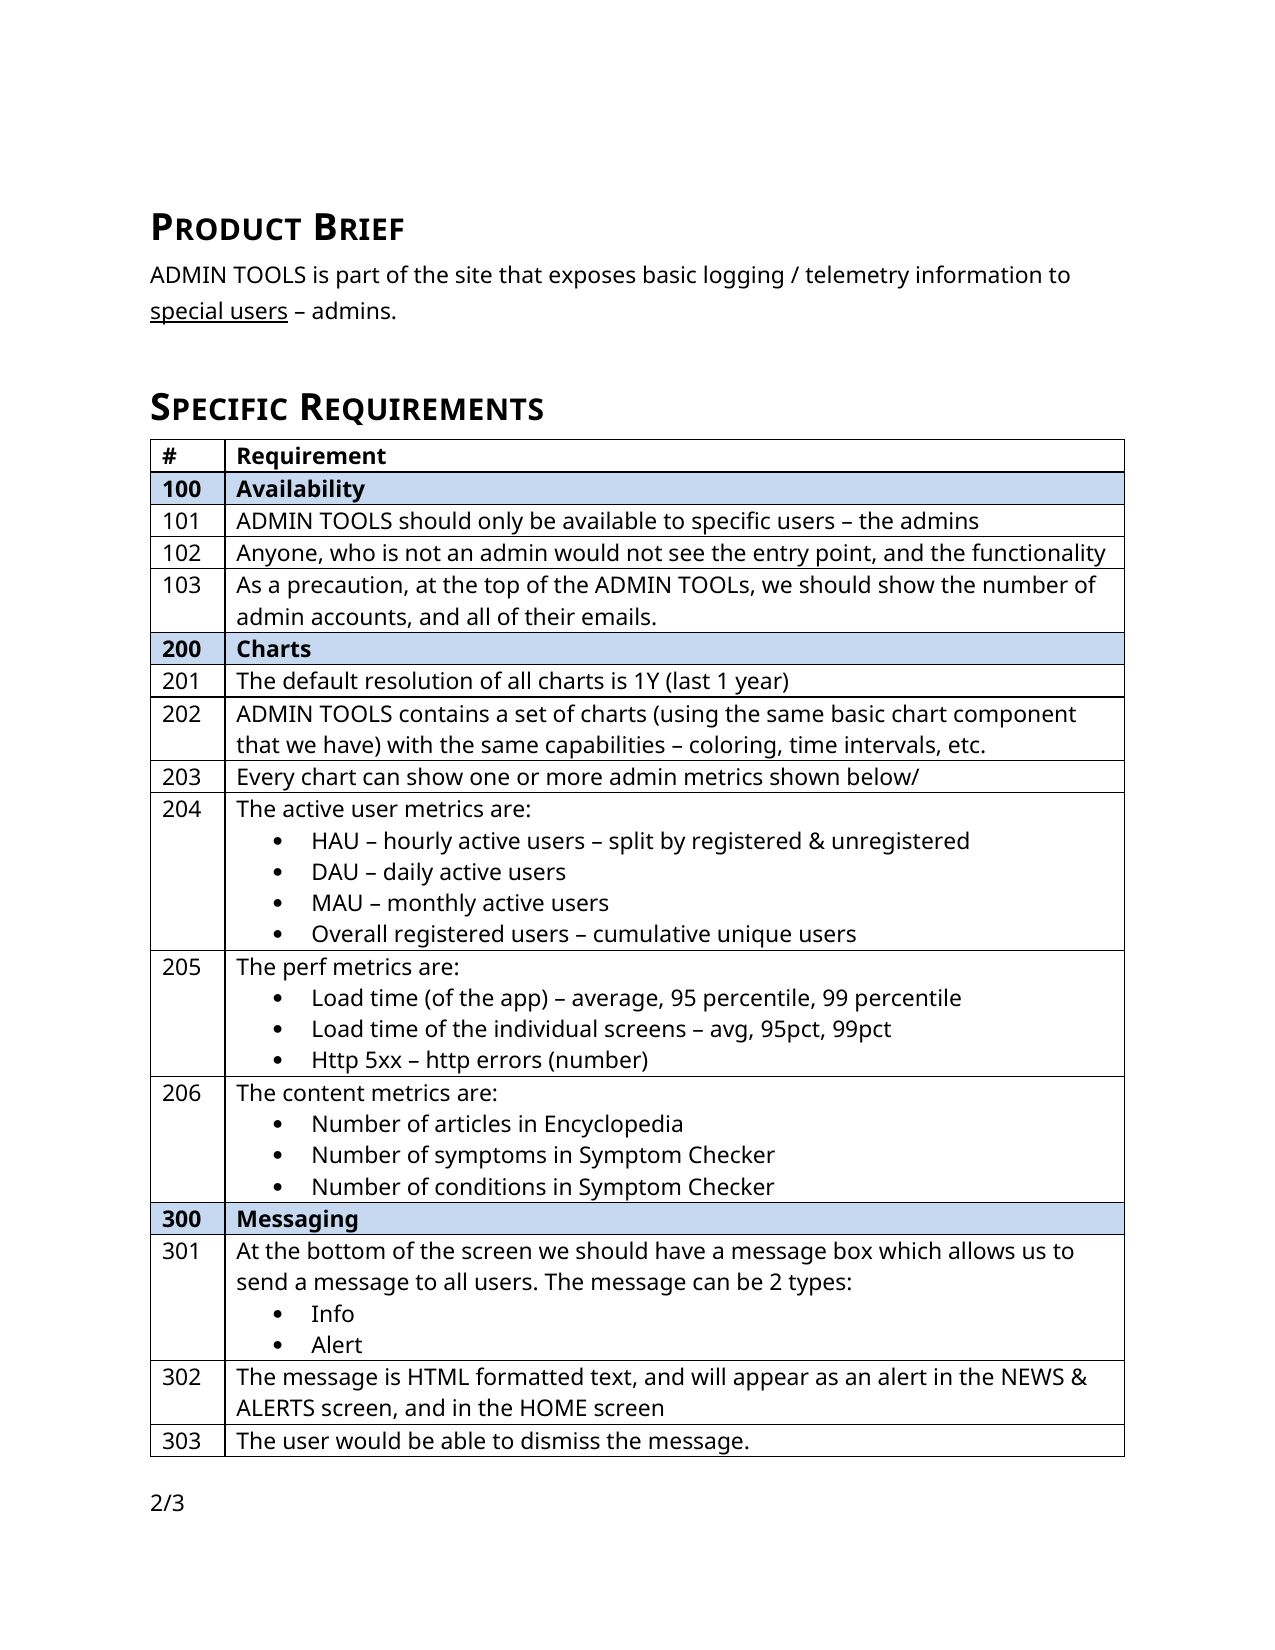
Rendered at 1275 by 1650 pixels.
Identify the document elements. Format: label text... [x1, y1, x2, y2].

table_cell 206 [151, 1077, 224, 1202]
table_header Requirement [226, 440, 1124, 471]
table_cell 301 [151, 1235, 224, 1360]
table_cell 300 [151, 1203, 224, 1234]
table_cell 202 [151, 698, 224, 760]
table_cell Messaging [226, 1203, 1124, 1234]
table_cell ADMIN TOOLS contains a set of charts (using the same basic chart component that we have) with the same capabilities – coloring, time intervals, etc. [226, 698, 1124, 760]
table_cell The active user metrics are: HAU – hourly active users – split by registered & unregistered DAU – daily active users MAU – monthly active users Overall registered users – cumulative unique users [226, 793, 1124, 949]
table_cell The user would be able to dismiss the message. [226, 1425, 1124, 1456]
table_cell 203 [151, 761, 224, 792]
table_cell 103 [151, 569, 224, 632]
table_header # [151, 440, 224, 471]
table_cell As a precaution, at the top of the ADMIN TOOLs, we should show the number of admin accounts, and all of their emails. [226, 569, 1124, 632]
table_cell The perf metrics are: Load time (of the app) – average, 95 percentile, 99 percentile Load time of the individual screens – avg, 95pct, 99pct Http 5xx – http errors (number) [226, 951, 1124, 1076]
table_cell 101 [151, 505, 224, 536]
table_cell 205 [151, 951, 224, 1076]
table_cell The content metrics are: Number of articles in Encyclopedia Number of symptoms in Symptom Checker Number of conditions in Symptom Checker [226, 1077, 1124, 1202]
table_cell ADMIN TOOLS should only be available to specific users – the admins [226, 505, 1124, 536]
table_cell The default resolution of all charts is 1Y (last 1 year) [226, 665, 1124, 696]
table_cell 204 [151, 793, 224, 949]
table_cell At the bottom of the screen we should have a message box which allows us to send a message to all users. The message can be 2 types: Info Alert [226, 1235, 1124, 1360]
table_cell 201 [151, 665, 224, 696]
table_cell Availability [226, 473, 1124, 504]
table_cell The message is HTML formatted text, and will appear as an alert in the NEWS & ALERTS screen, and in the HOME screen [226, 1361, 1124, 1423]
subtitle Product Brief [150, 200, 1125, 251]
table_cell 100 [151, 473, 224, 504]
table_cell 200 [151, 633, 224, 664]
table_cell 303 [151, 1425, 224, 1456]
text ADMIN TOOLS is part of the site that exposes basic logging / telemetry information to special users – admins. [150, 259, 1125, 326]
table_cell Every chart can show one or more admin metrics shown below/ [226, 761, 1124, 792]
table_cell 102 [151, 537, 224, 568]
subtitle Specific Requirements [150, 381, 1125, 432]
table_cell Charts [226, 633, 1124, 664]
table_cell 302 [151, 1361, 224, 1423]
table_cell Anyone, who is not an admin would not see the entry point, and the functionality [226, 537, 1124, 568]
